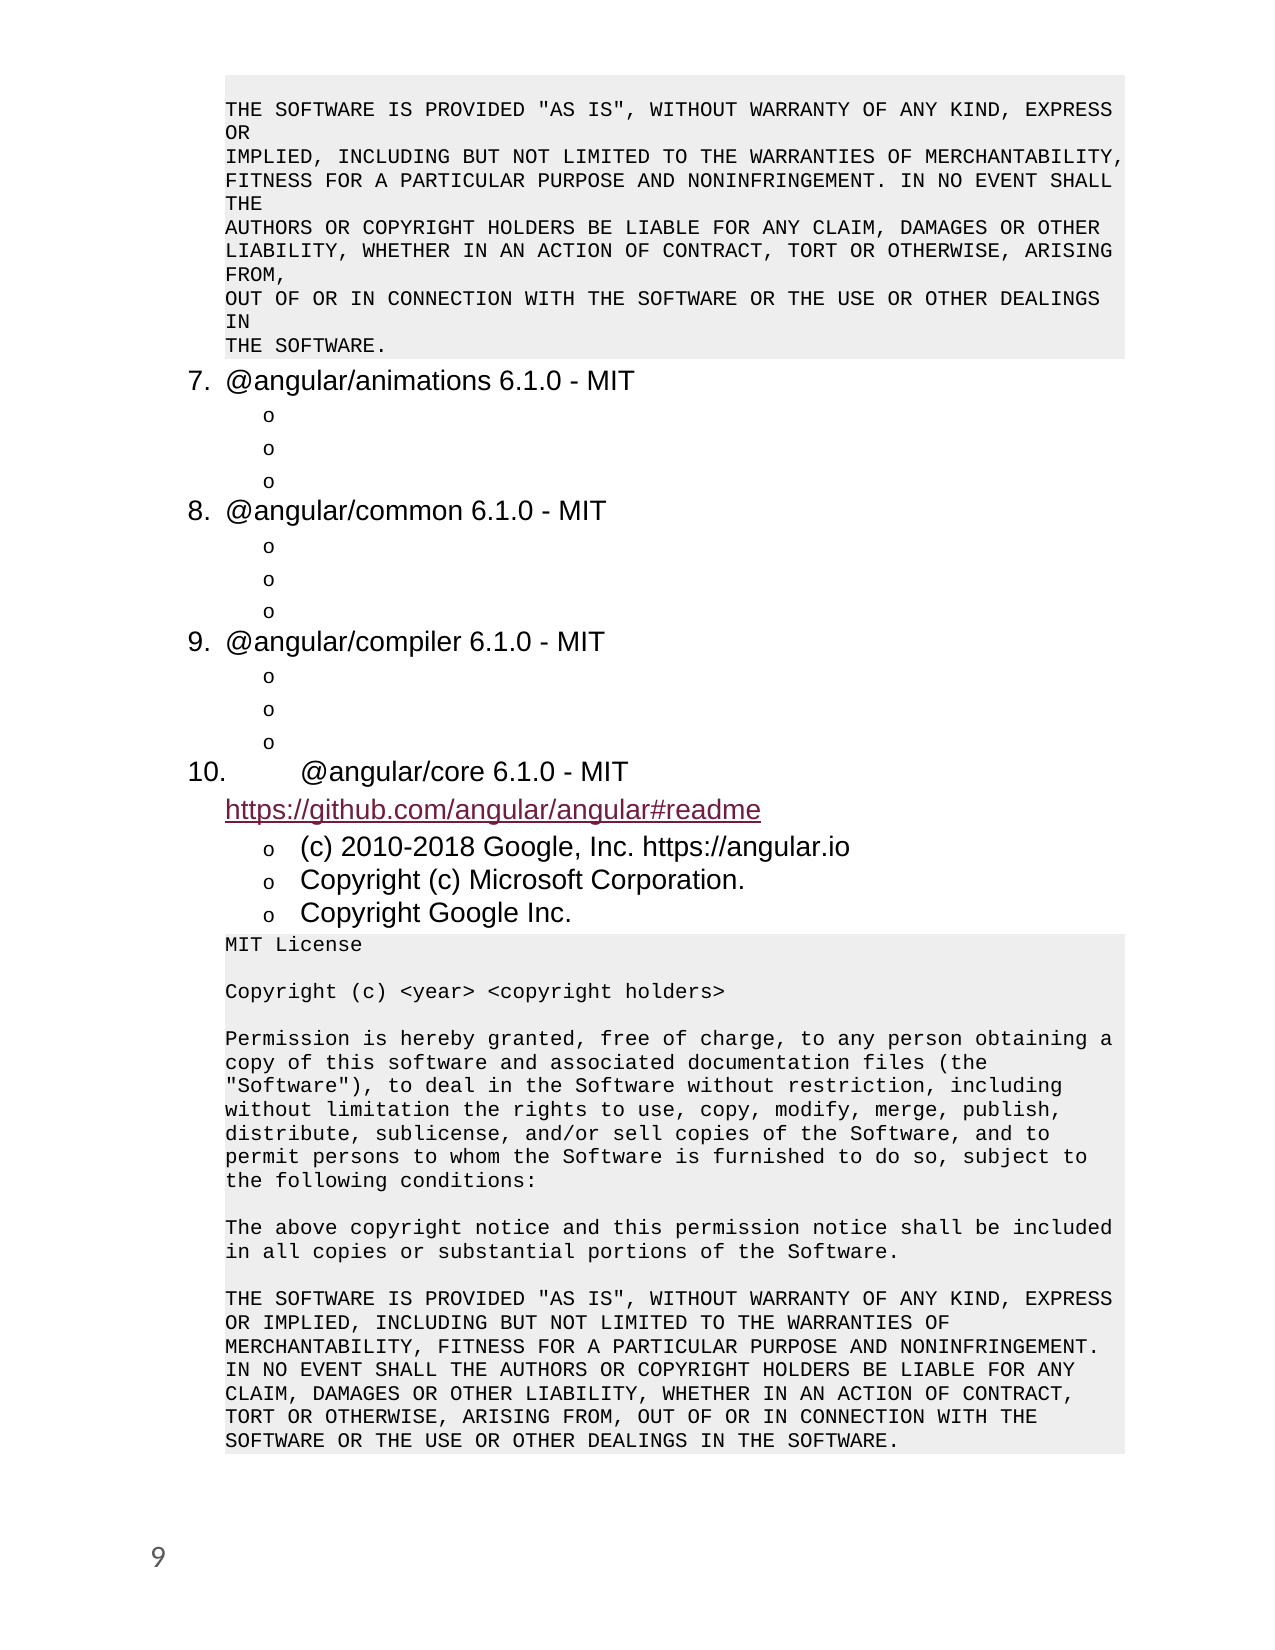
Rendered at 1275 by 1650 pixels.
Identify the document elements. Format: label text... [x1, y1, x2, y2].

text Copyright (c) <year> <copyright holders> [225, 981, 1125, 1004]
list @angular/compiler 6.1.0 - MIT [187, 625, 1125, 657]
text AUTHORS OR COPYRIGHT HOLDERS BE LIABLE FOR ANY CLAIM, DAMAGES OR OTHER [225, 217, 1125, 241]
text IMPLIED, INCLUDING BUT NOT LIMITED TO THE WARRANTIES OF MERCHANTABILITY, [225, 146, 1125, 169]
text Permission is hereby granted, free of charge, to any person obtaining a copy of this software and associated documentation files (the "Software"), to deal in the Software without restriction, including without limitation the rights to use, copy, modify, merge, publish, distribute, sublicense, and/or sell copies of the Software, and to permit persons to whom the Software is furnished to do so, subject to the following conditions: [225, 1028, 1125, 1194]
list (c) 2010-2018 Google, Inc. https://angular.io [262, 830, 1125, 863]
list Copyright (c) Microsoft Corporation. [262, 863, 1125, 896]
text THE SOFTWARE. [225, 335, 1125, 359]
text OUT OF OR IN CONNECTION WITH THE SOFTWARE OR THE USE OR OTHER DEALINGS IN [225, 288, 1125, 335]
list @angular/animations 6.1.0 - MIT [187, 364, 1125, 396]
text MIT License [225, 934, 1125, 957]
list @angular/common 6.1.0 - MIT [187, 494, 1125, 527]
text THE SOFTWARE IS PROVIDED "AS IS", WITHOUT WARRANTY OF ANY KIND, EXPRESS OR IMPLIED, INCLUDING BUT NOT LIMITED TO THE WARRANTIES OF MERCHANTABILITY, FITNESS FOR A PARTICULAR PURPOSE AND NONINFRINGEMENT. IN NO EVENT SHALL THE AUTHORS OR COPYRIGHT HOLDERS BE LIABLE FOR ANY CLAIM, DAMAGES OR OTHER LIABILITY, WHETHER IN AN ACTION OF CONTRACT, TORT OR OTHERWISE, ARISING FROM, OUT OF OR IN CONNECTION WITH THE SOFTWARE OR THE USE OR OTHER DEALINGS IN THE SOFTWARE. [225, 1288, 1125, 1454]
list Copyright Google Inc. [262, 896, 1125, 928]
list @angular/core 6.1.0 - MIT [187, 755, 1125, 788]
text https://github.com/angular/angular#readme [225, 793, 1125, 825]
text The above copyright notice and this permission notice shall be included in all copies or substantial portions of the Software. [225, 1217, 1125, 1265]
text FITNESS FOR A PARTICULAR PURPOSE AND NONINFRINGEMENT. IN NO EVENT SHALL THE [225, 169, 1125, 217]
text LIABILITY, WHETHER IN AN ACTION OF CONTRACT, TORT OR OTHERWISE, ARISING FROM, [225, 241, 1125, 288]
text THE SOFTWARE IS PROVIDED "AS IS", WITHOUT WARRANTY OF ANY KIND, EXPRESS OR [225, 99, 1125, 146]
